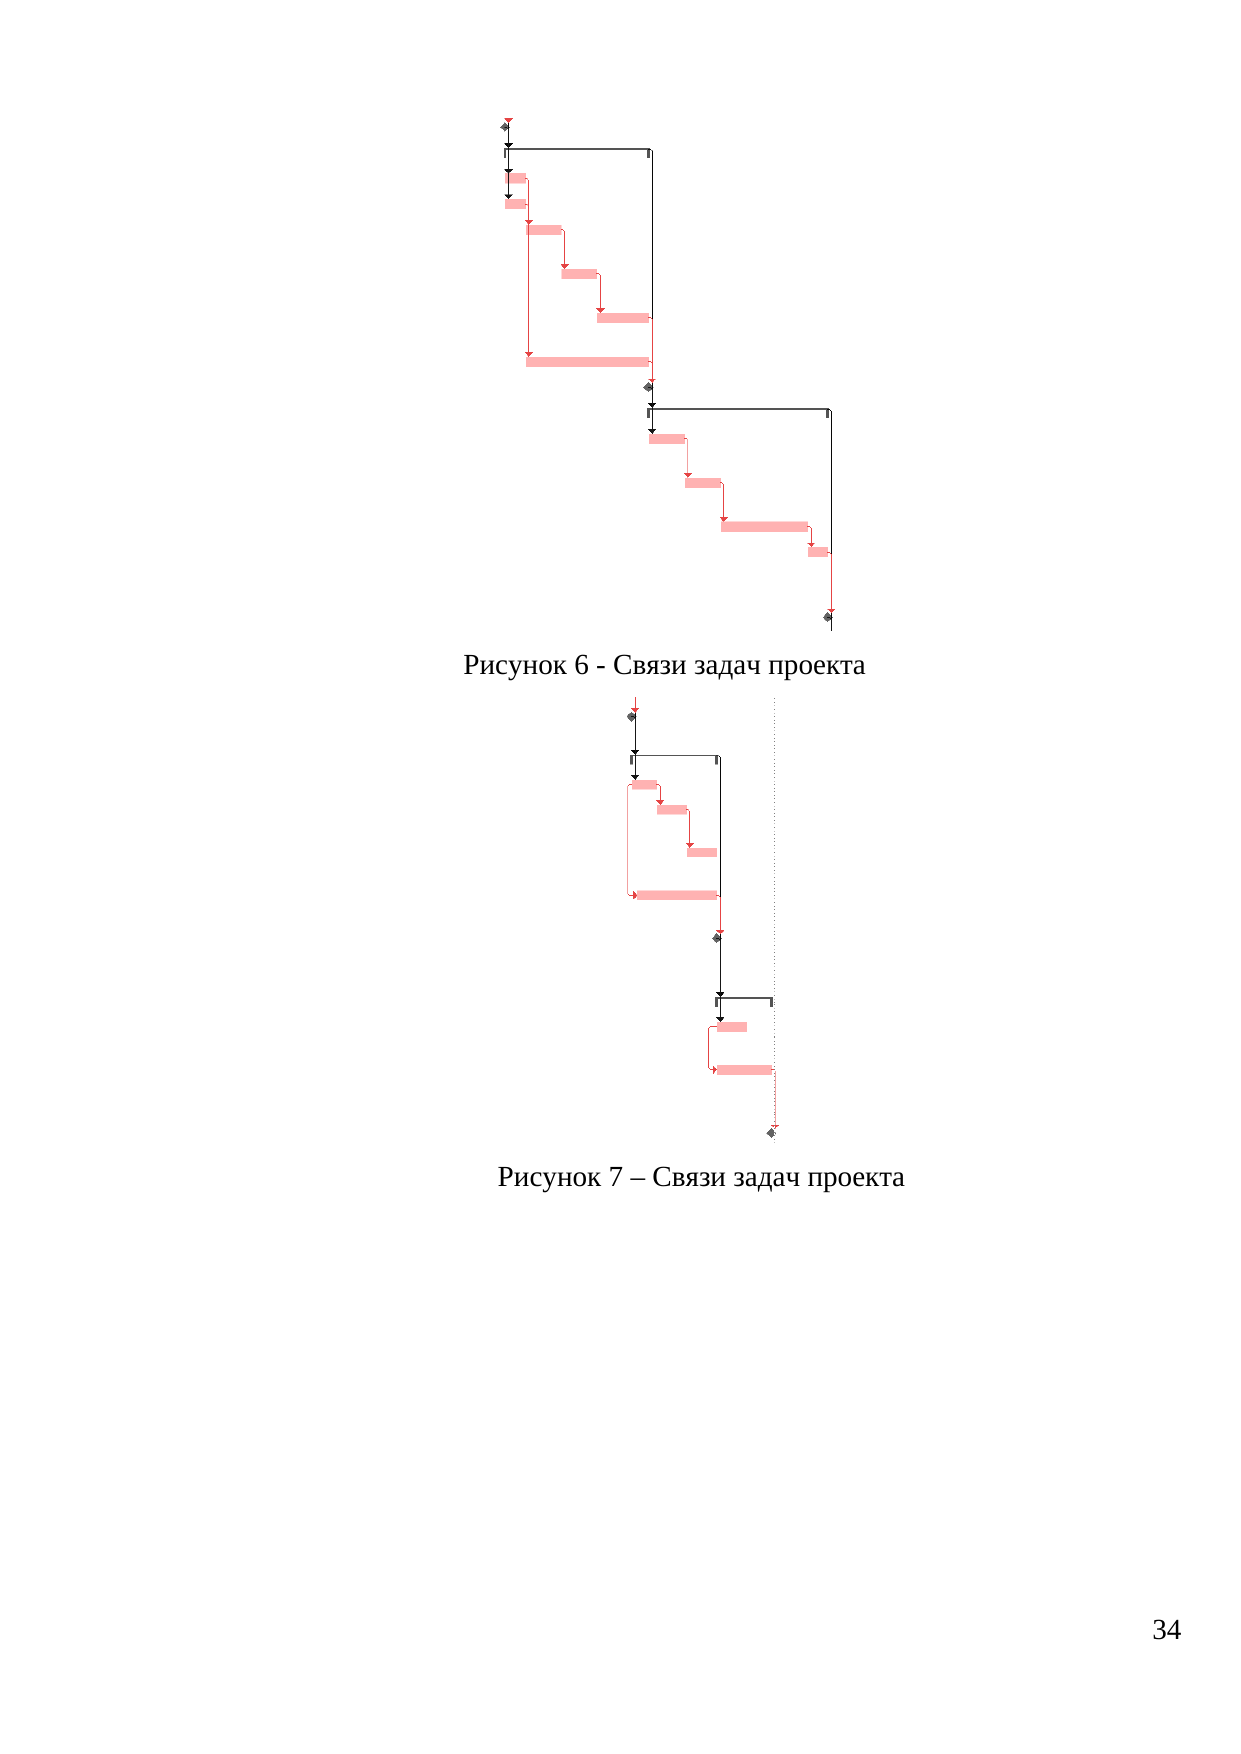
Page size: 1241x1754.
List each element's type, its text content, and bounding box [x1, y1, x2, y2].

picture [610, 697, 793, 1143]
picture [493, 118, 835, 631]
text Рисунок 7 – Связи задач проекта [148, 1159, 1181, 1193]
text Рисунок 6 - Связи задач проекта [148, 647, 1181, 681]
